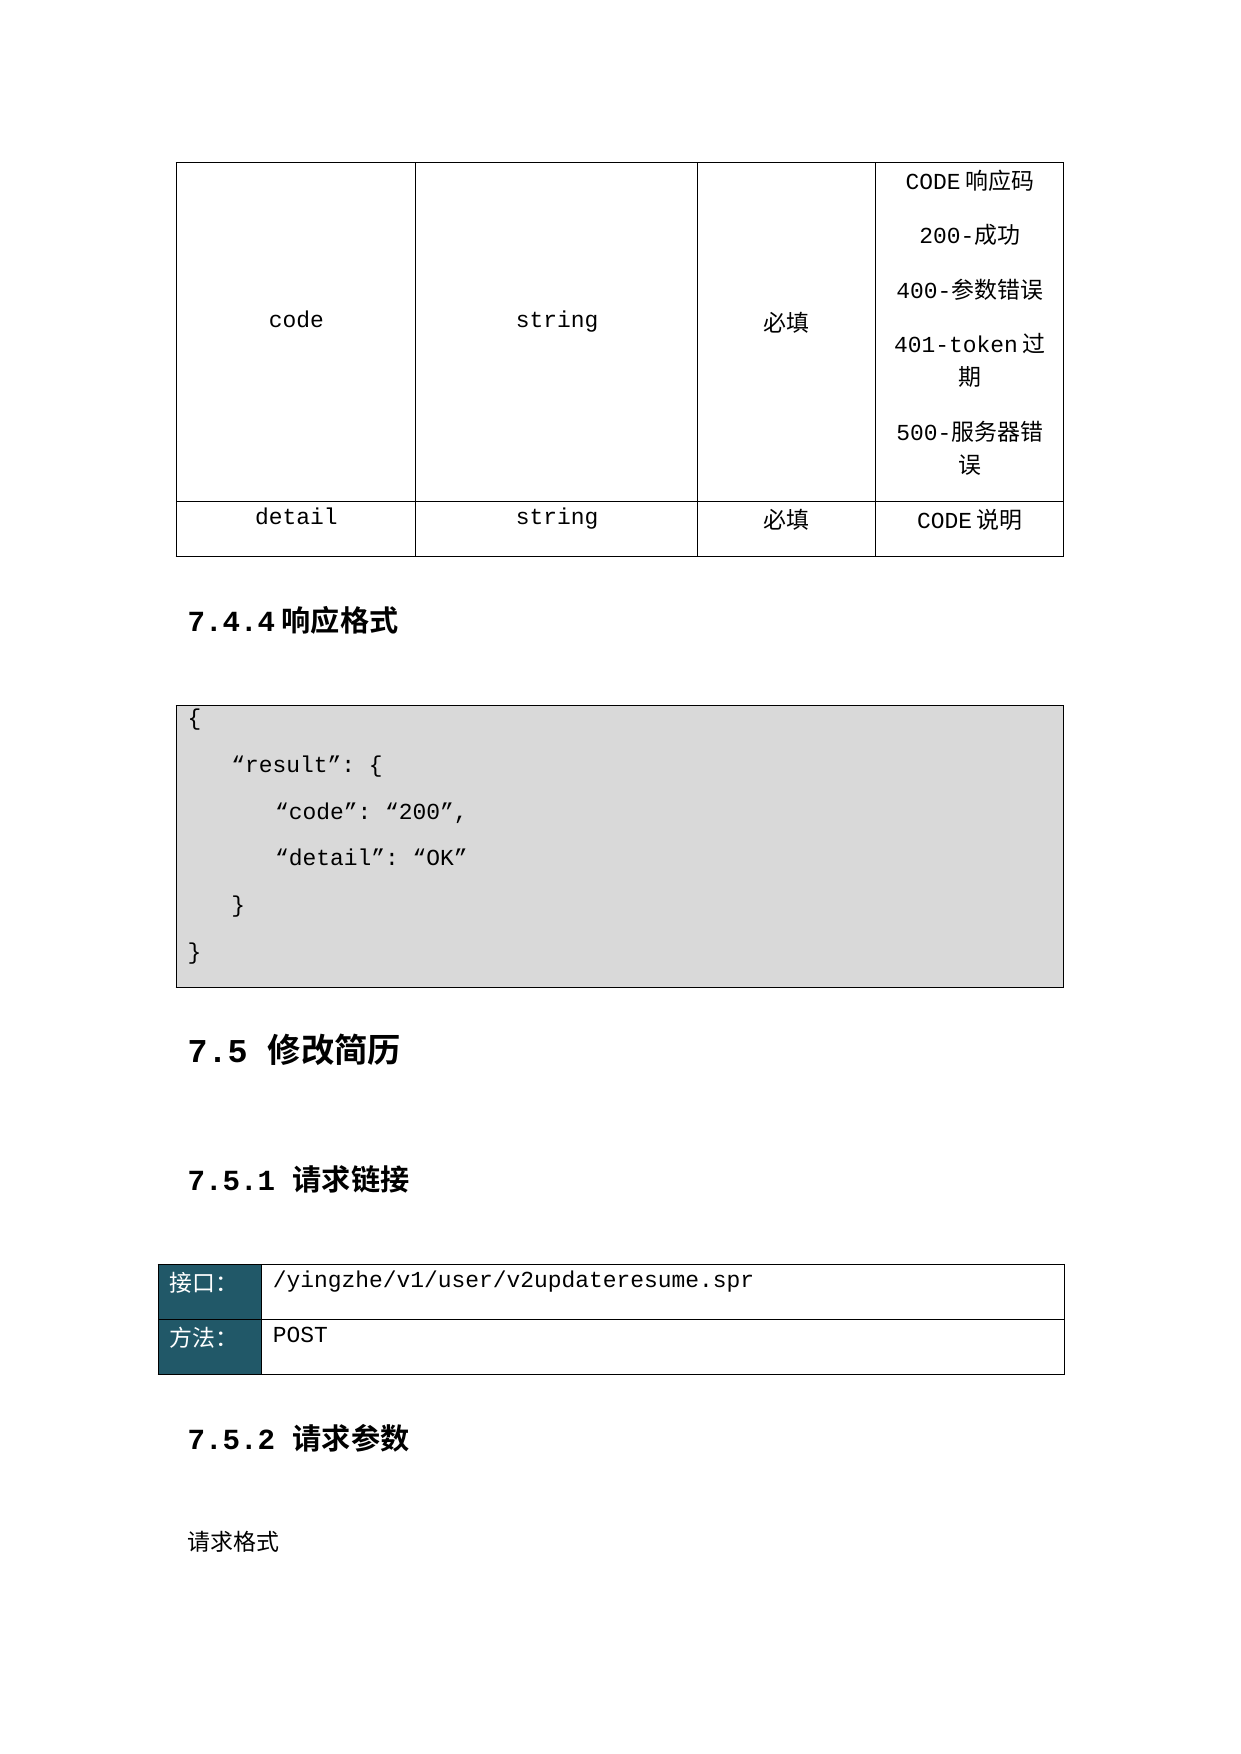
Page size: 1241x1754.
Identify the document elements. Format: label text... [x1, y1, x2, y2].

subtitle 7.5.2 请求参数 [187, 1404, 1053, 1469]
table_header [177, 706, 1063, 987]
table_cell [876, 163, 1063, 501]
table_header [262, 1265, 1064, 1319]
subtitle 7.4.4 响应格式 [187, 586, 1053, 651]
subtitle 7.5.1 请求链接 [187, 1145, 1053, 1210]
subtitle 7.5 修改简历 [187, 1015, 1053, 1080]
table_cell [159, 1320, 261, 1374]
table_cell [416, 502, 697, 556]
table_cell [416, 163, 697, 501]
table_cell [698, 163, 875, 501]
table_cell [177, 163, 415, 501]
text 请求格式 [187, 1523, 1053, 1557]
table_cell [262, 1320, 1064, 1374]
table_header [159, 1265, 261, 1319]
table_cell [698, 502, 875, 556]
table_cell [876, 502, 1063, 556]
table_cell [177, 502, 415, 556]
